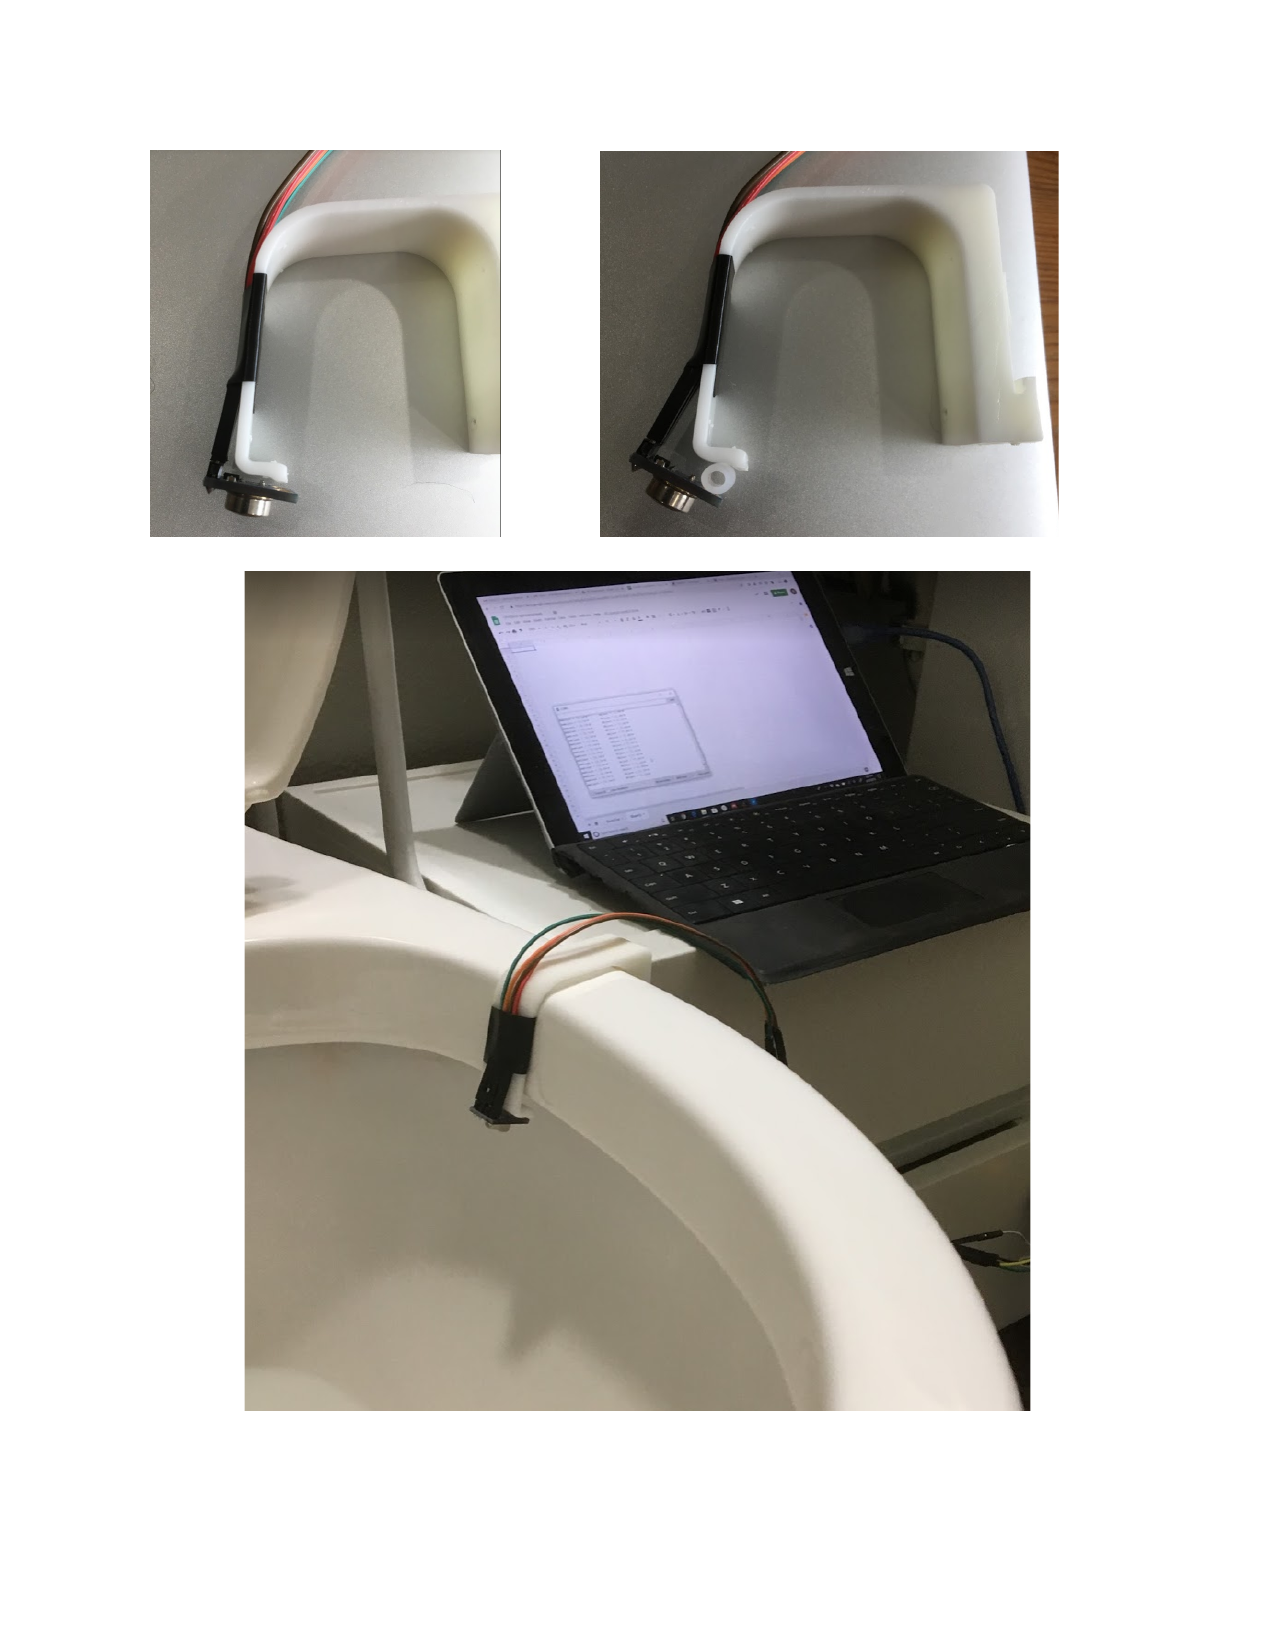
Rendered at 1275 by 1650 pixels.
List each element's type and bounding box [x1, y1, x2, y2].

picture [244, 571, 1031, 1411]
picture [600, 151, 1059, 537]
picture [150, 150, 501, 537]
